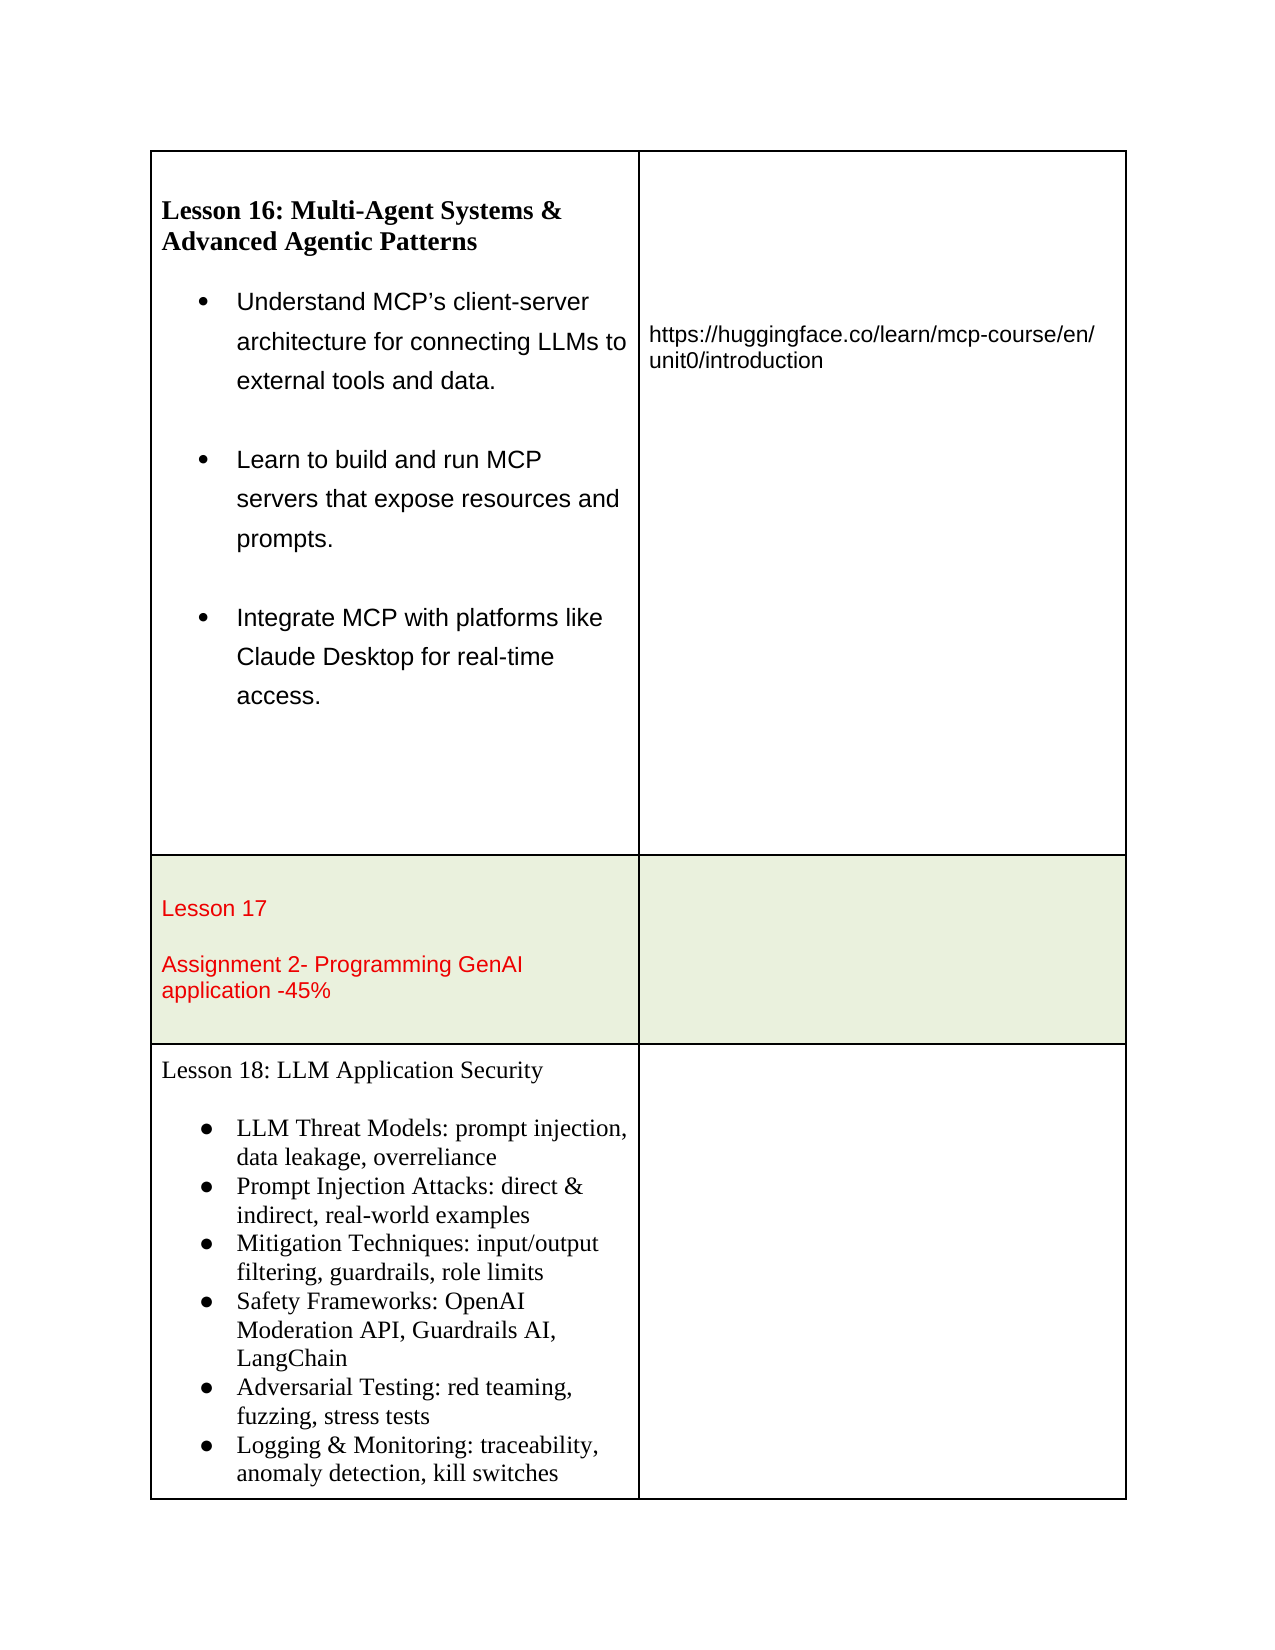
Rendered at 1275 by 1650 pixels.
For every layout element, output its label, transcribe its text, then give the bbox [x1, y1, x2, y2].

table_header Lesson 16: Multi-Agent Systems & Advanced Agentic Patterns Understand MCP’s client-server architecture for connecting LLMs to external tools and data. Learn to build and run MCP servers that expose resources and prompts. Integrate MCP with platforms like Claude Desktop for real-time access. [152, 152, 638, 853]
table_cell [640, 1045, 1125, 1498]
table_cell Lesson 17 Assignment 2- Programming GenAI application -45% [152, 856, 638, 1043]
table_header https://huggingface.co/learn/mcp-course/en/unit0/introduction [640, 152, 1125, 853]
table_cell [640, 856, 1125, 1043]
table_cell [152, 1045, 638, 1498]
